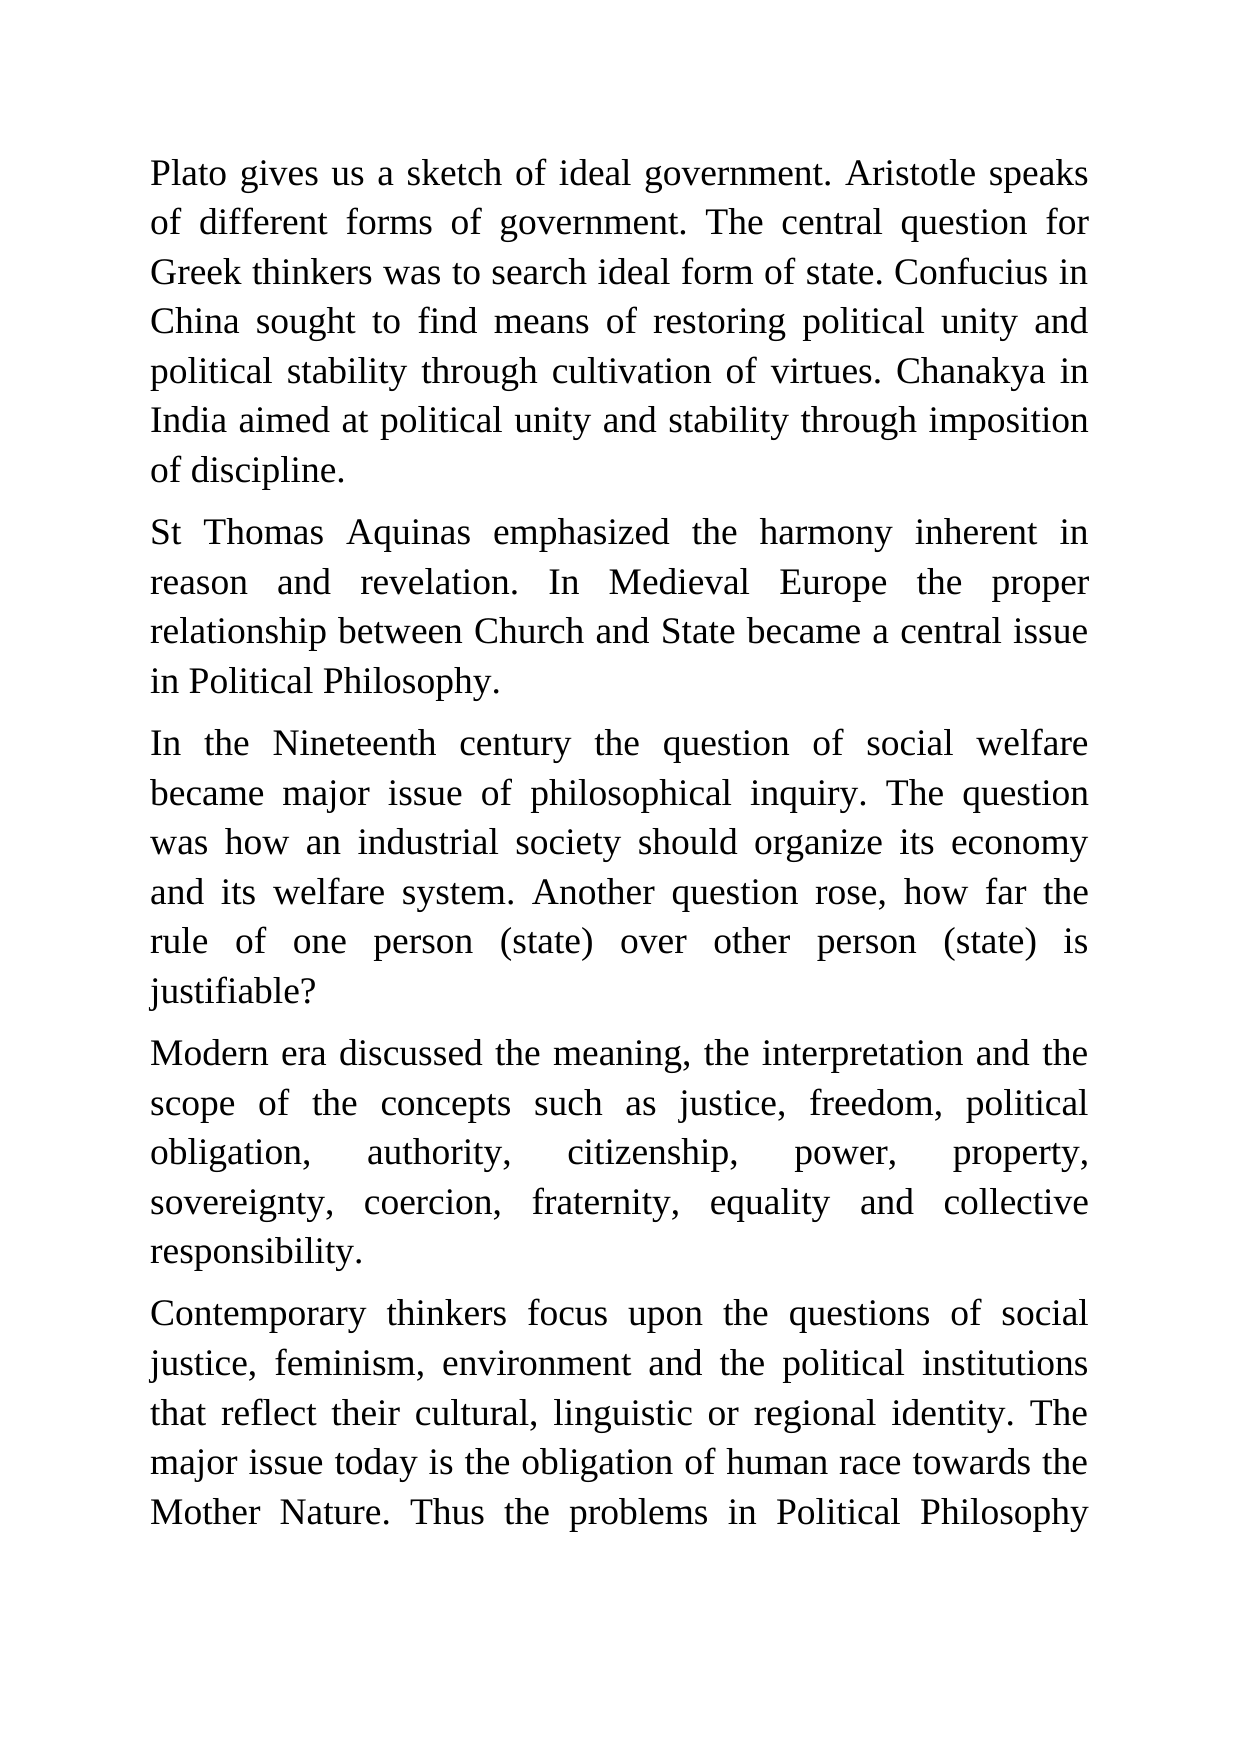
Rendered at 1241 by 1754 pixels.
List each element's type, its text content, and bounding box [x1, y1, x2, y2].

text Modern era discussed the meaning, the interpretation and the scope of the concepts such as justice, freedom, political obligation, authority, citizenship, power, property, sovereignty, coercion, fraternity, equality and collective responsibility. [150, 1030, 1090, 1272]
text In the Nineteenth century the question of social welfare became major issue of philosophical inquiry. The question was how an industrial society should organize its economy and its welfare system. Another question rose, how far the rule of one person (state) over other person (state) is justifiable? [150, 720, 1090, 1011]
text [150, 1291, 1090, 1532]
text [150, 150, 1090, 491]
text St Thomas Aquinas emphasized the harmony inherent in reason and revelation. In Medieval Europe the proper relationship between Church and State became a central issue in Political Philosophy. [150, 509, 1090, 701]
